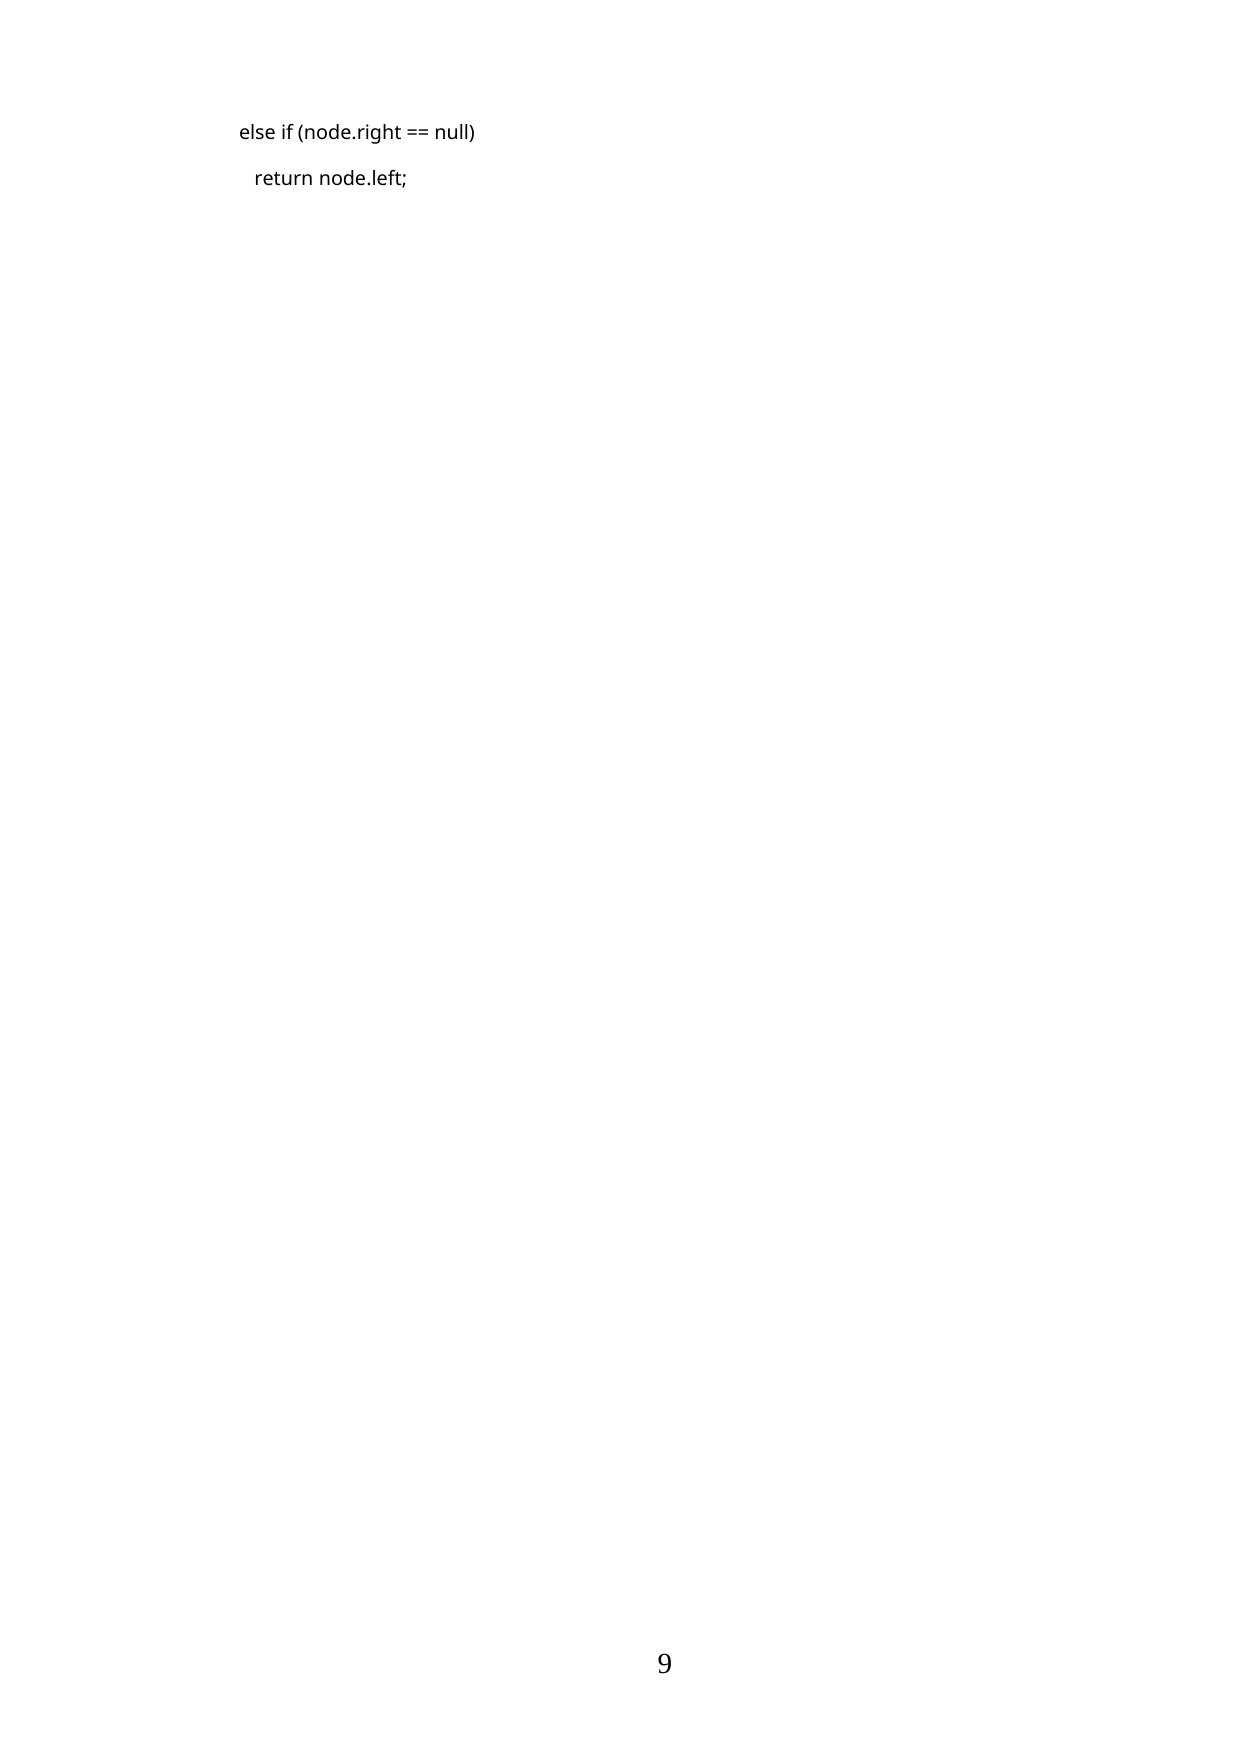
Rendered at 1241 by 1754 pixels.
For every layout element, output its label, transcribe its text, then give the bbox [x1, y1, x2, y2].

text return node.left; [177, 164, 1152, 191]
text else if (node.right == null) [177, 118, 1152, 145]
